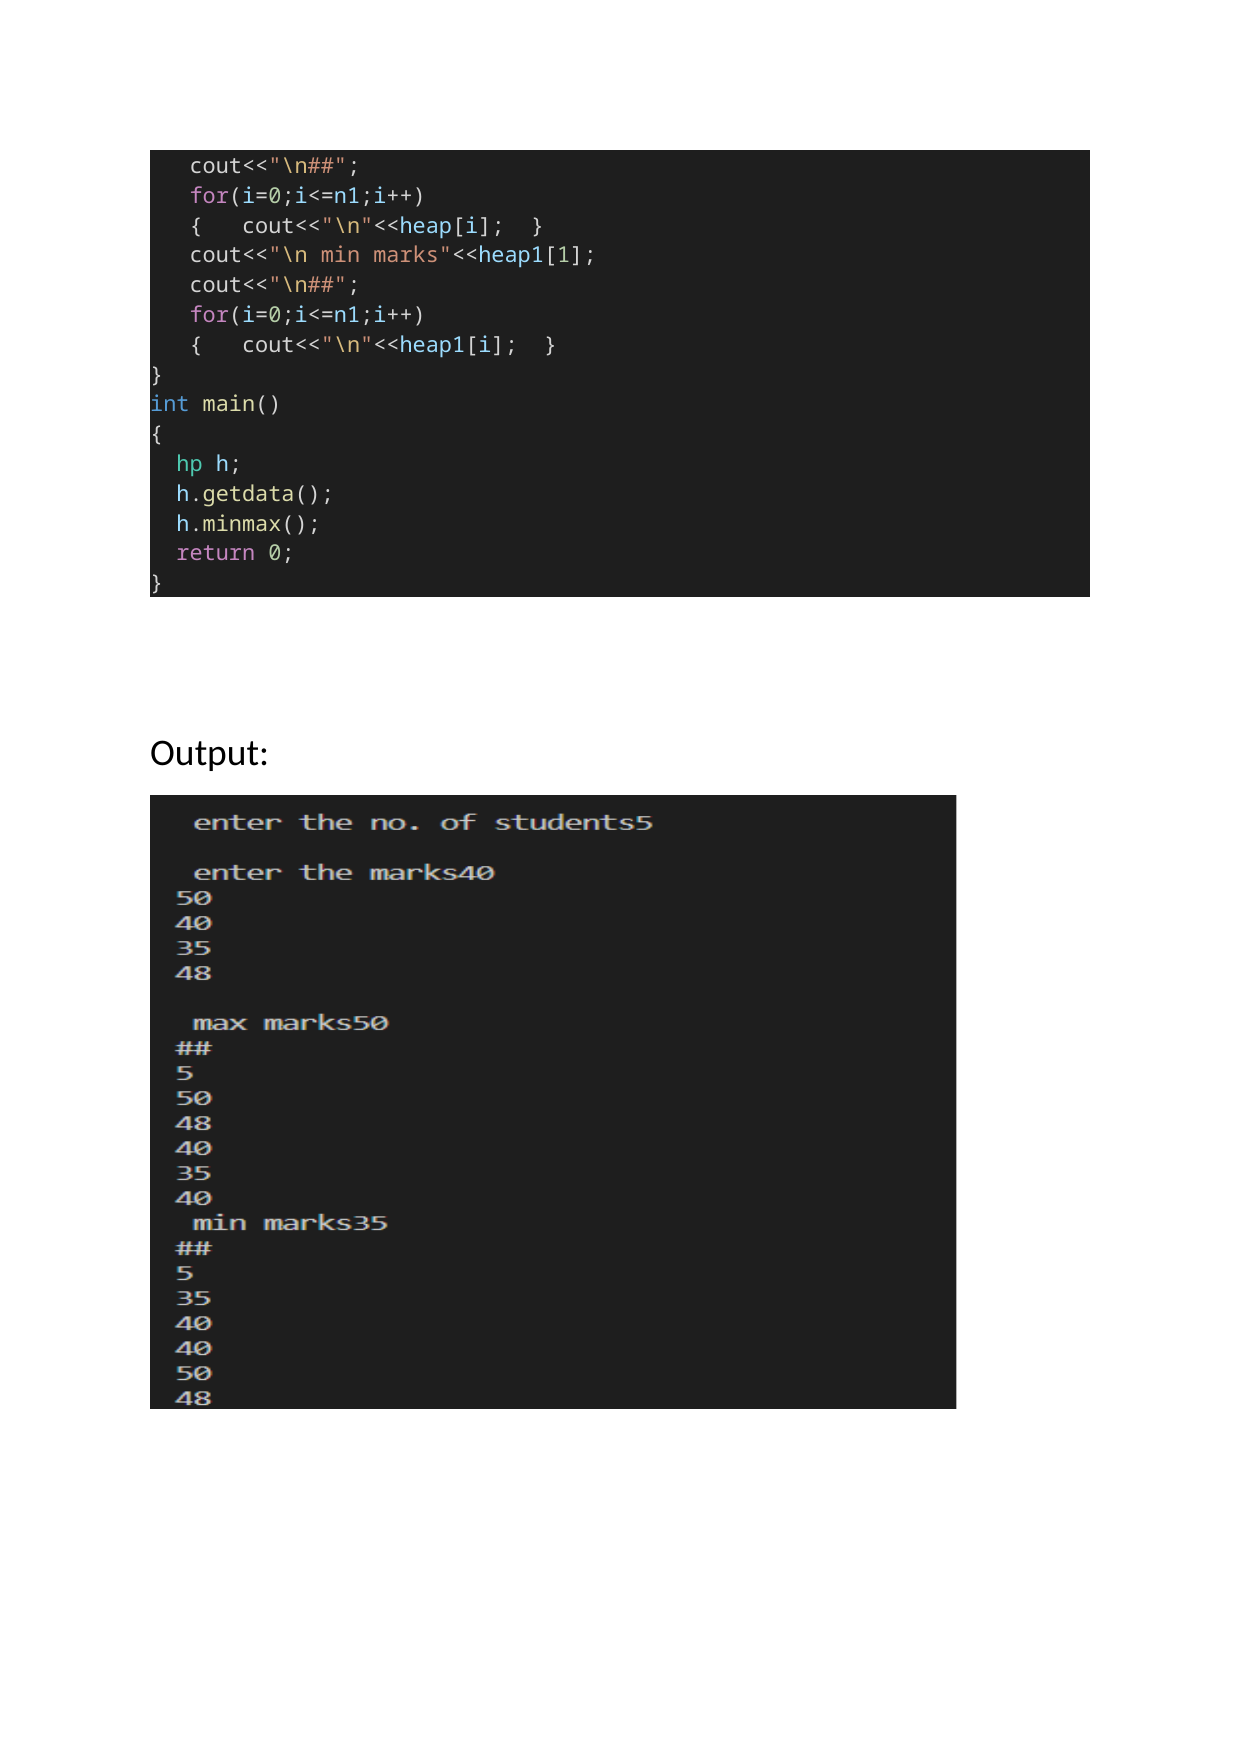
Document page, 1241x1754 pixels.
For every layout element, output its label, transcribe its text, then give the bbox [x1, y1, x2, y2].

text hp h; [150, 448, 1090, 478]
text cout<<"\n##"; [150, 269, 1090, 299]
text { [150, 418, 1090, 448]
picture [150, 795, 957, 1409]
text } [150, 567, 1090, 597]
text cout<<"\n min marks"<<heap1[1]; [150, 239, 1090, 269]
text h.minmax(); [150, 507, 1090, 537]
text Output: [150, 729, 1090, 775]
text return 0; [150, 537, 1090, 567]
text } [150, 358, 1090, 388]
text cout<<"\n##"; [150, 150, 1090, 180]
text for(i=0;i<=n1;i++) [150, 180, 1090, 209]
text h.getdata(); [150, 478, 1090, 507]
text { cout<<"\n"<<heap[i]; } [150, 209, 1090, 239]
text int main() [150, 388, 1090, 418]
text for(i=0;i<=n1;i++) [150, 299, 1090, 329]
text { cout<<"\n"<<heap1[i]; } [150, 329, 1090, 358]
